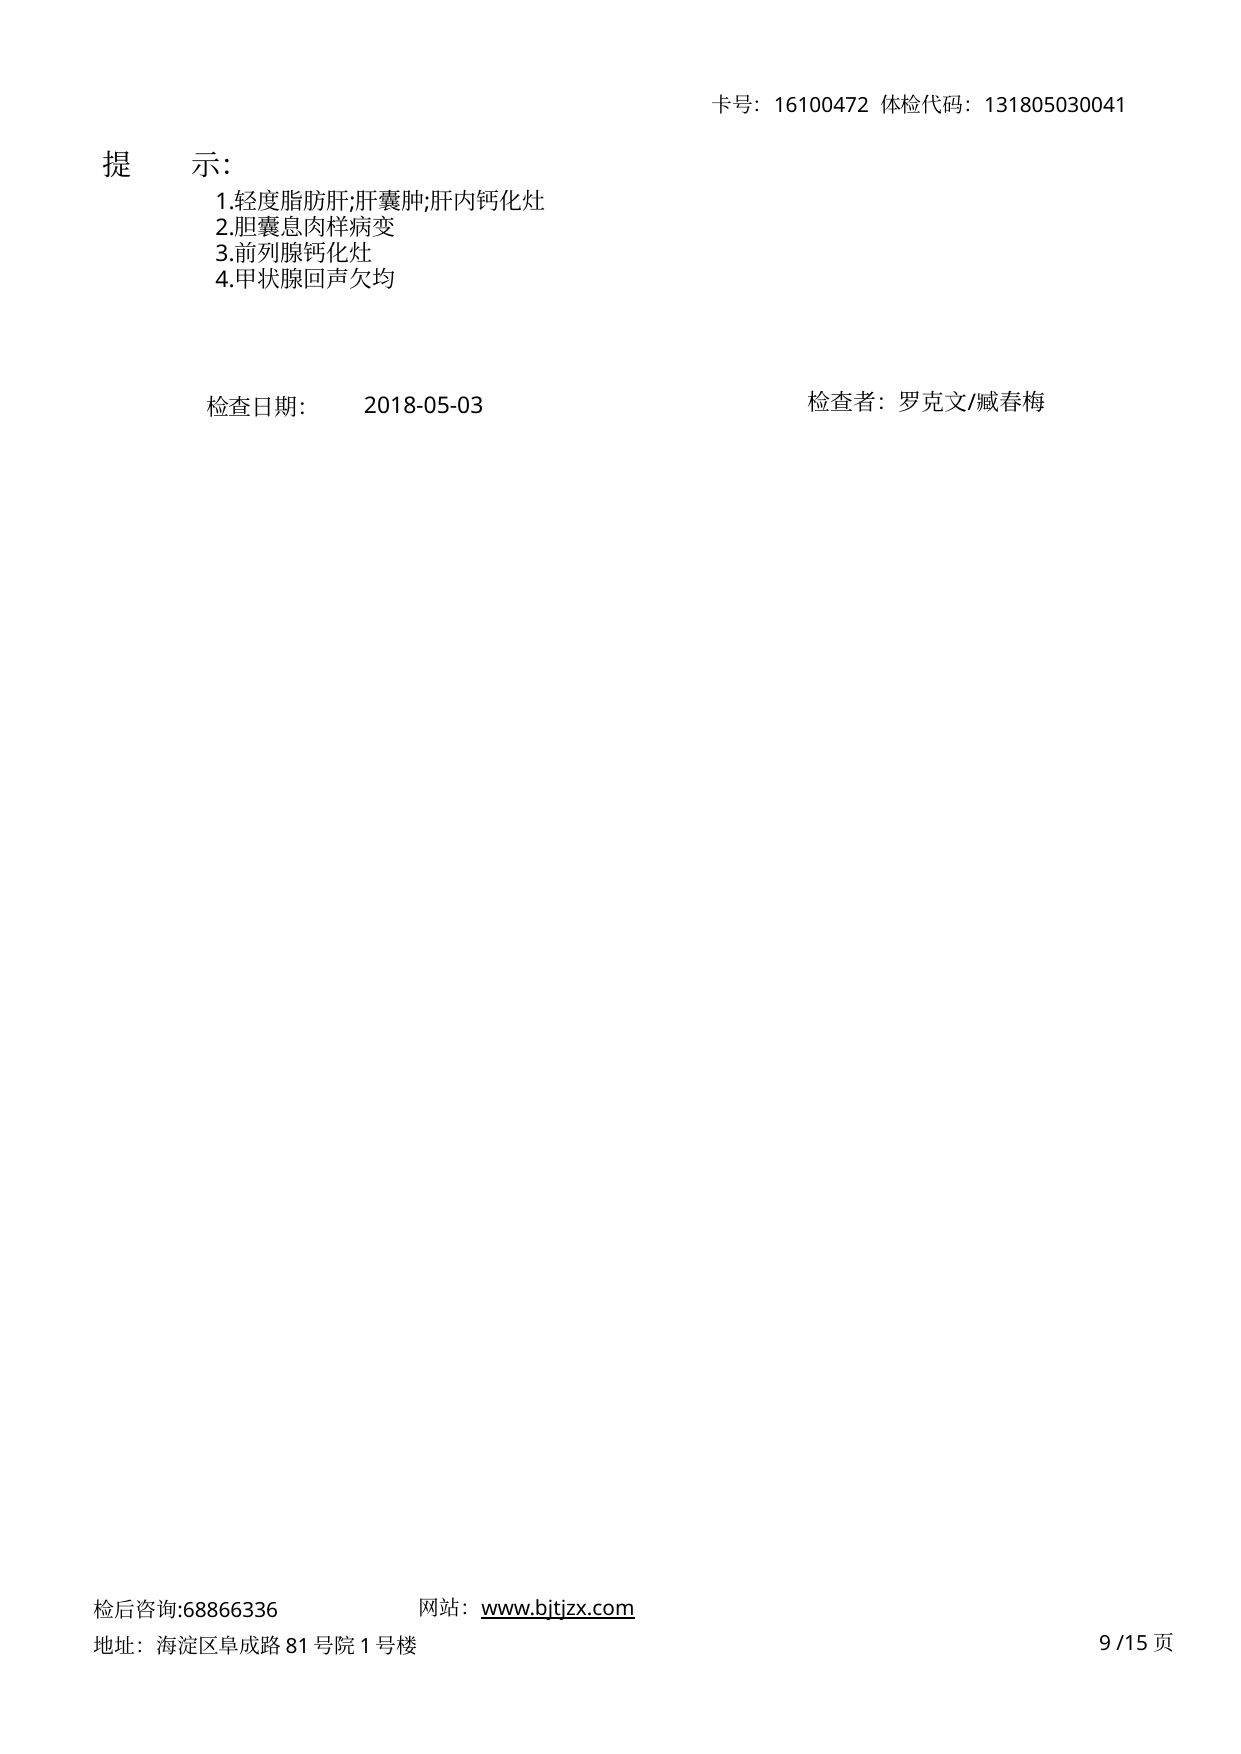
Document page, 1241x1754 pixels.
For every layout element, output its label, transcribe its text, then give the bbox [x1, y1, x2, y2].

text 3.前列腺钙化灶 [215, 240, 433, 267]
text 2.胆囊息肉样病变 [215, 217, 433, 240]
text 9 /15 页 [1099, 1633, 1211, 1654]
text 检查者：罗克文/臧春梅 [807, 392, 1097, 415]
text 卡号：16100472 体检代码：131805030041 [711, 96, 1182, 116]
text 检后咨询:68866336 [94, 1601, 303, 1622]
text 4.甲状腺回声欠均 [215, 267, 433, 293]
text 提 [103, 152, 176, 181]
text 地址：海淀区阜成路81号院1号楼 [94, 1637, 444, 1658]
text 示： [191, 152, 294, 181]
text 检查日期： [206, 397, 355, 420]
text 网站：www.bjtjzx.com [418, 1599, 660, 1619]
text 2018-05-03 [364, 395, 513, 418]
text 1.轻度脂肪肝;肝囊肿;肝内钙化灶 [215, 191, 638, 214]
